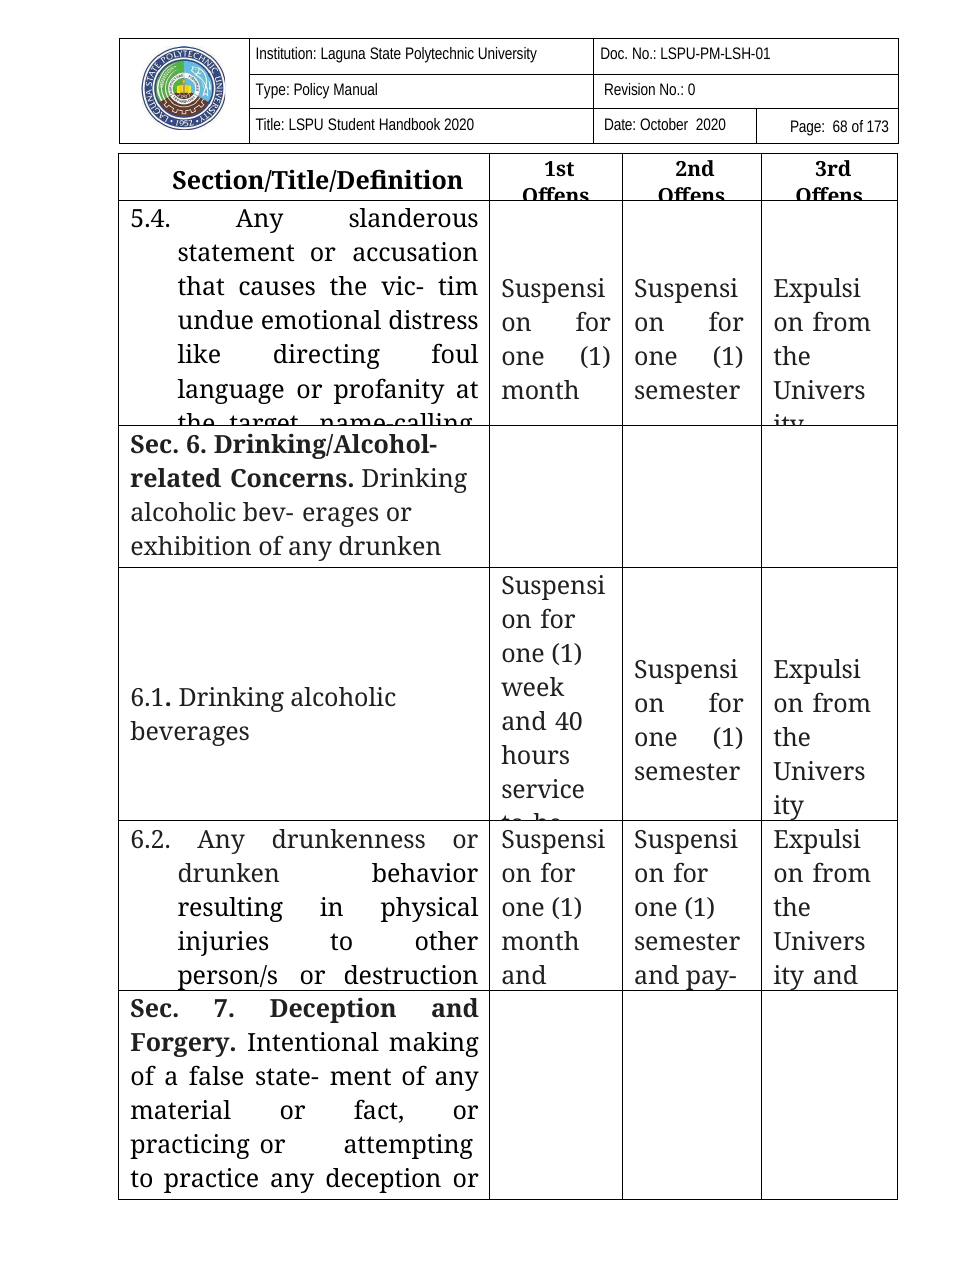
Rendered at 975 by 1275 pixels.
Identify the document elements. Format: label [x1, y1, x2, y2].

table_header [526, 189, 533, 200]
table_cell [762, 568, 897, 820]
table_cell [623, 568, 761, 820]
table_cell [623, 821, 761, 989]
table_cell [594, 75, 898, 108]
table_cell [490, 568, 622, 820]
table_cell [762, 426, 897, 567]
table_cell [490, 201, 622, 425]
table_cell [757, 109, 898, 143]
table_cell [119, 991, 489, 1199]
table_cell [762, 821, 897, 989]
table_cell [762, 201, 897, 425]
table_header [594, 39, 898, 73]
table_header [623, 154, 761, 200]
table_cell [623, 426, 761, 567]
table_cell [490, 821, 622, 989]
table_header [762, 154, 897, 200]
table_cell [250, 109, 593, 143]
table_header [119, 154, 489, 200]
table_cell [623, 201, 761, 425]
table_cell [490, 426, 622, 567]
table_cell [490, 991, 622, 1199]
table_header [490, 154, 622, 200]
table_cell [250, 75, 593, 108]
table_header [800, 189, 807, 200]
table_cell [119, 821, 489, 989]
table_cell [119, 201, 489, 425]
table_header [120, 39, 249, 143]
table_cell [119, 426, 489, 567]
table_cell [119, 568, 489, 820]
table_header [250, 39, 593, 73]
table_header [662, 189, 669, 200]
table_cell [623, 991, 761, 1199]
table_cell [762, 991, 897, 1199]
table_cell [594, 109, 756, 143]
picture [141, 46, 226, 130]
